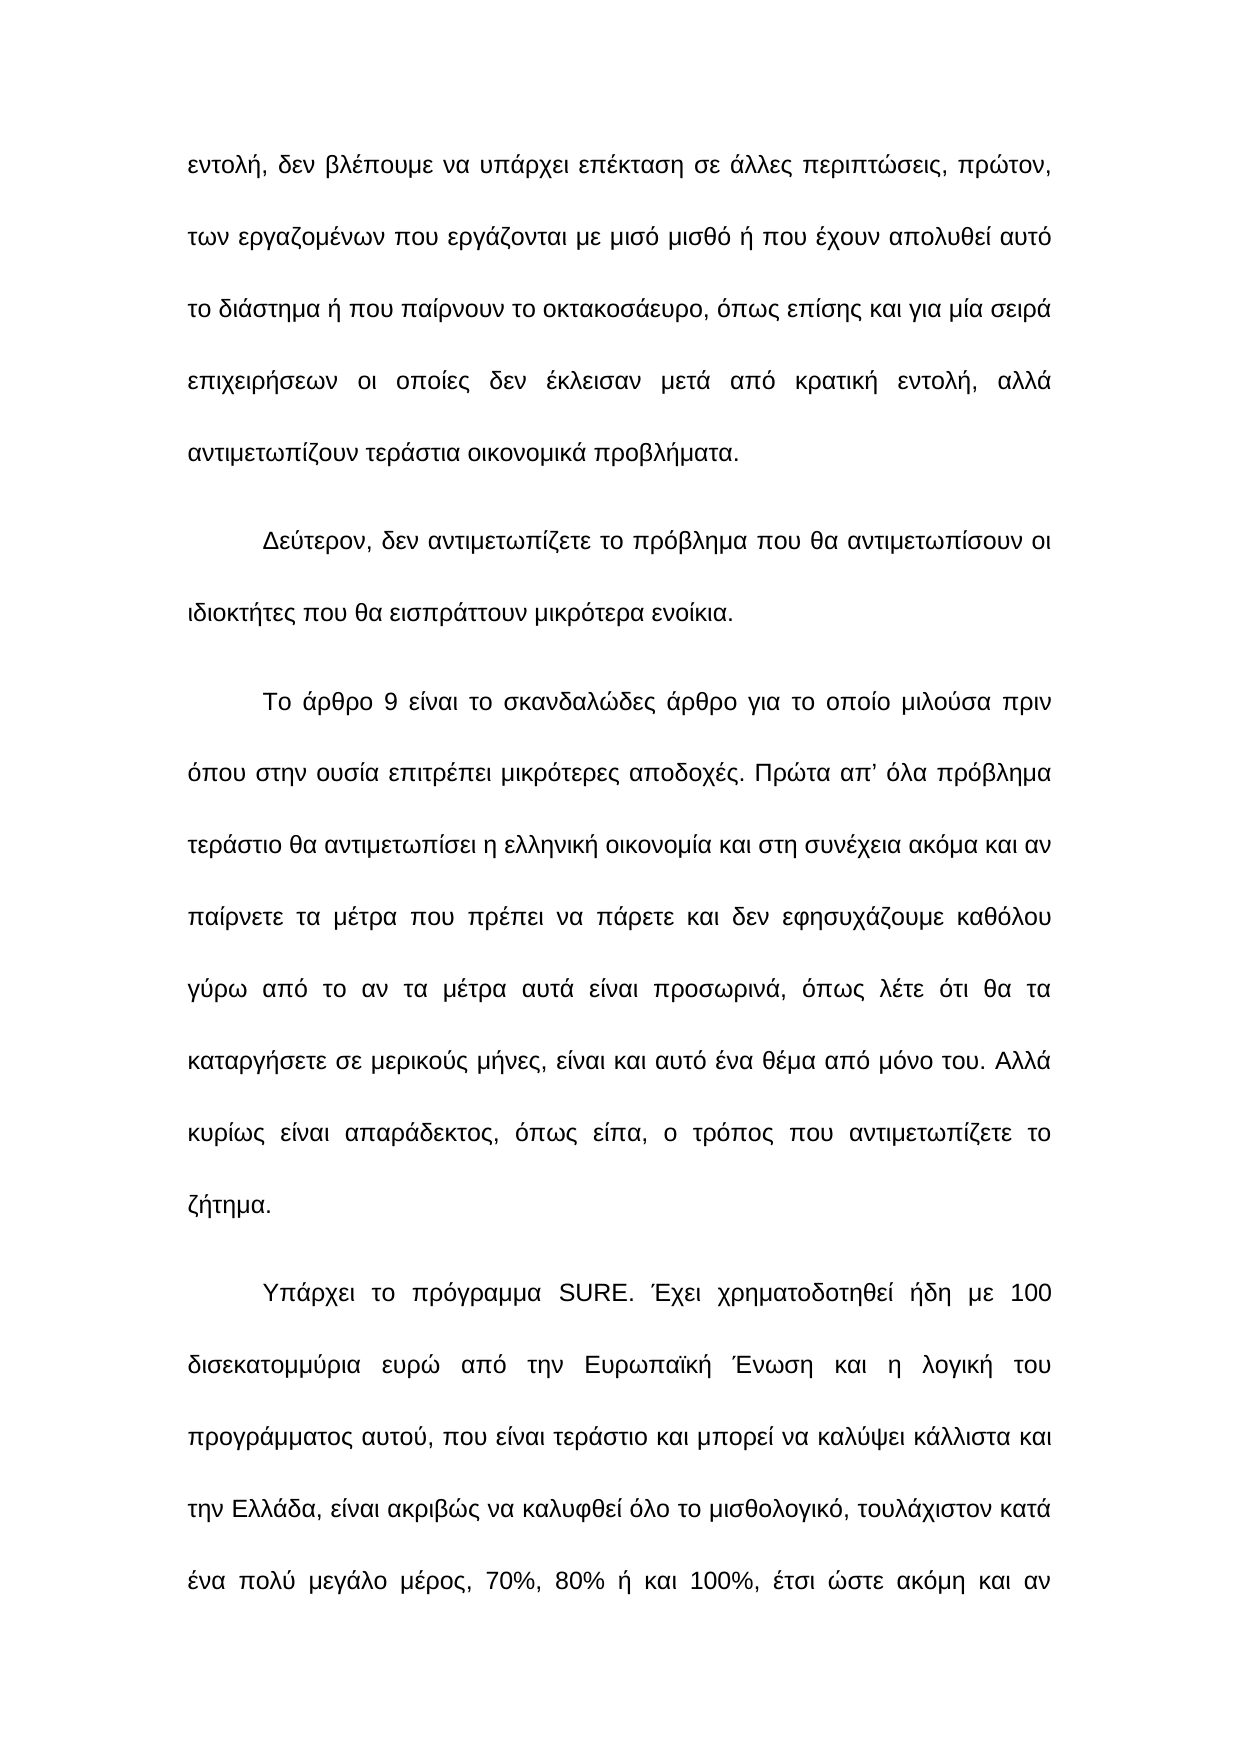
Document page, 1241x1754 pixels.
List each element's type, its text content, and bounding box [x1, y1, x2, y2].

text Δεύτερον, δεν αντιμετωπίζετε το πρόβλημα που θα αντιμετωπίσουν οι ιδιοκτήτες που θα εισπράττουν μικρότερα ενοίκια. [187, 526, 1053, 627]
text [187, 1278, 1053, 1594]
text Το άρθρο 9 είναι το σκανδαλώδες άρθρο για το οποίο μιλούσα πριν όπου στην ουσία επιτρέπει μικρότερες αποδοχές. Πρώτα απ’ όλα πρόβλημα τεράστιο θα αντιμετωπίσει η ελληνική οικονομία και στη συνέχεια ακόμα και αν παίρνετε τα μέτρα που πρέπει να πάρετε και δεν εφησυχάζουμε καθόλου γύρω από το αν τα μέτρα αυτά είναι προσωρινά, όπως λέτε ότι θα τα καταργήσετε σε μερικούς μήνες, είναι και αυτό ένα θέμα από μόνο του. Αλλά κυρίως είναι απαράδεκτος, όπως είπα, ο τρόπος που αντιμετωπίζετε το ζήτημα. [187, 686, 1053, 1218]
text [187, 150, 1053, 466]
